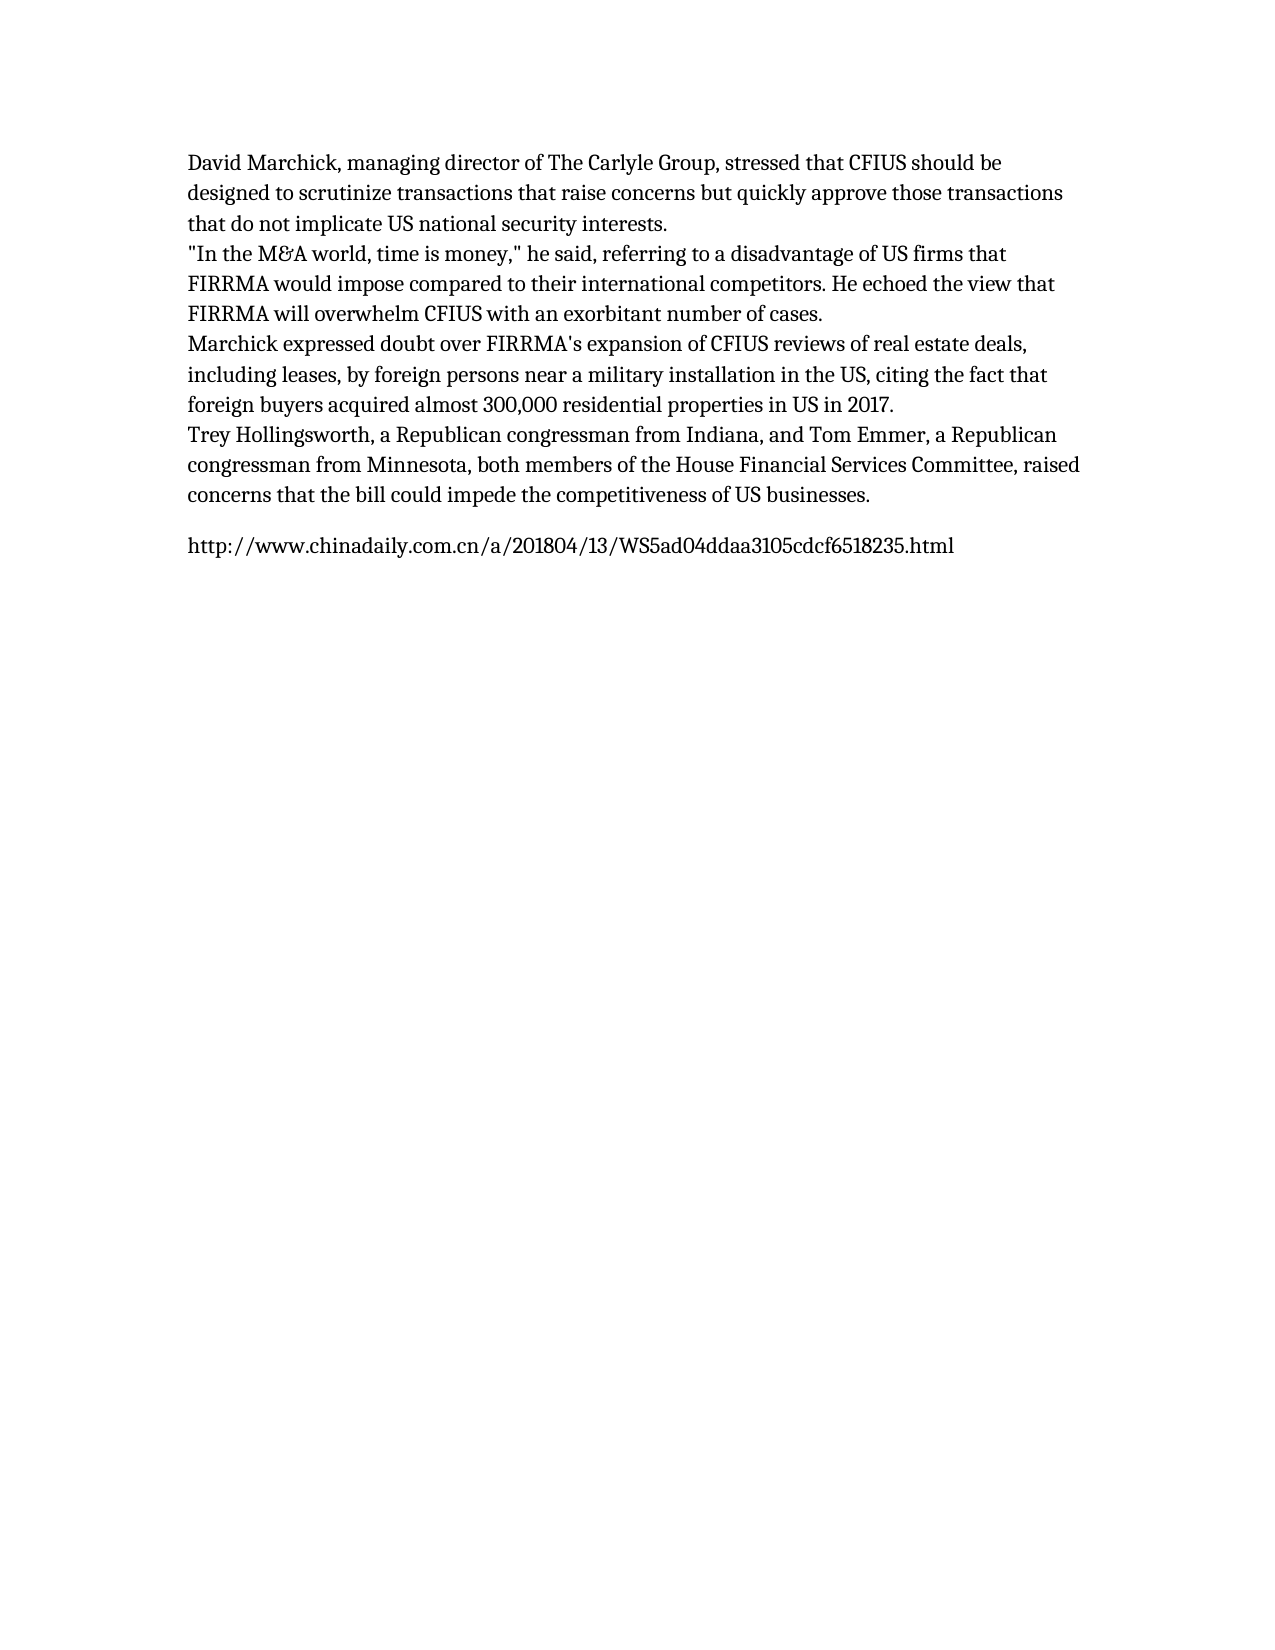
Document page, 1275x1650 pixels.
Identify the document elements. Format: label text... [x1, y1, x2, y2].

text http://www.chinadaily.com.cn/a/201804/13/WS5ad04ddaa3105cdcf6518235.html [187, 533, 1087, 560]
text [187, 150, 1087, 509]
